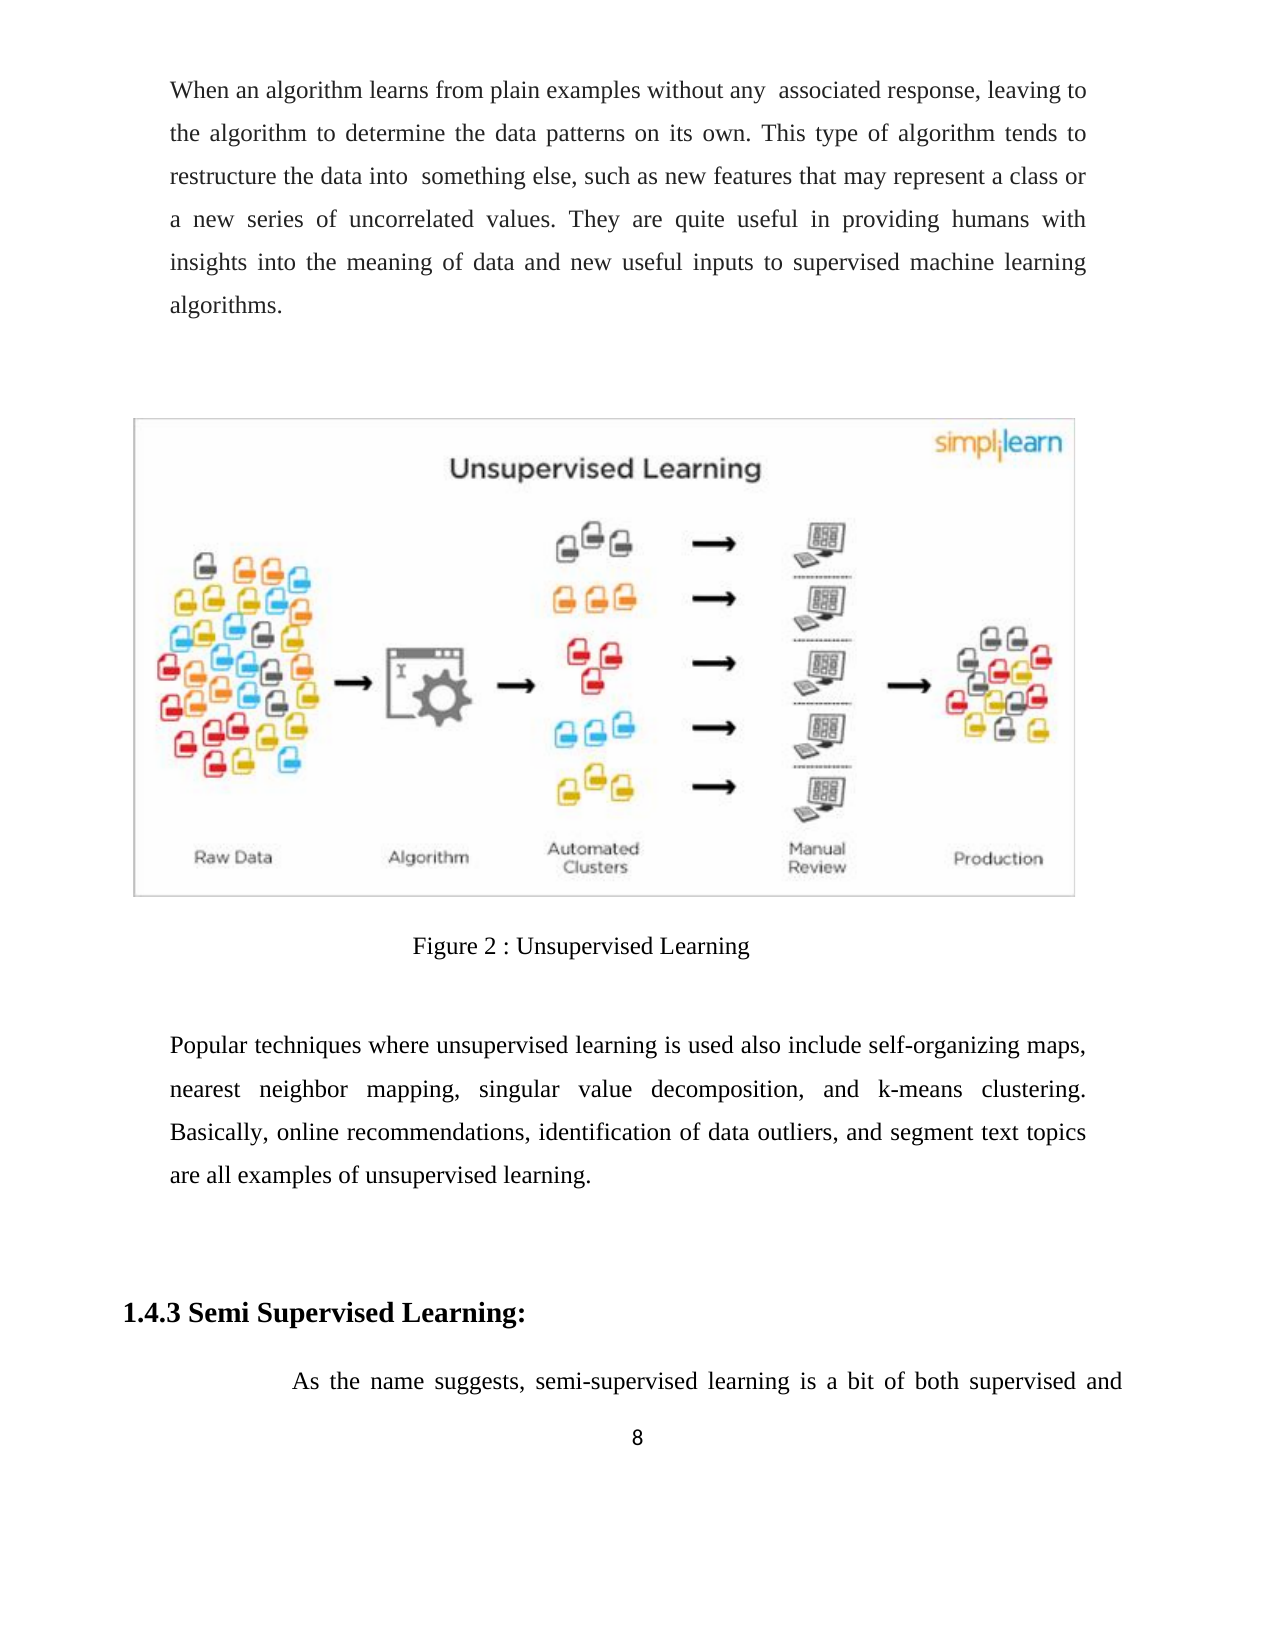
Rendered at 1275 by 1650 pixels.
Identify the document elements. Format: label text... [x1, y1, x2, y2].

text When an algorithm learns from plain examples without any associated response, leaving to the algorithm to determine the data patterns on its own. This type of algorithm tends to restructure the data into something else, such as new features that may represent a class or a new series of uncorrelated values. They are quite useful in providing humans with insights into the meaning of data and new useful inputs to supervised machine learning algorithms. [169, 184, 1087, 319]
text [122, 1366, 1125, 1395]
picture [131, 418, 1075, 897]
text 1.4.3 Semi Supervised Learning: [122, 1295, 1087, 1329]
text Figure 2 : Unsupervised Learning [75, 931, 1087, 960]
text Popular techniques where unsupervised learning is used also include self-organizing maps, nearest neighbor mapping, singular value decomposition, and k-means clustering. Basically, online recommendations, identification of data outliers, and segment text topics are all examples of unsupervised learning. [169, 1031, 1087, 1189]
text When an algorithm learns from plain examples without any associated response, leaving to the algorithm to determine the data patterns on its own. This type of algorithm tends to restructure the data into something else, such as new features that may represent a class or a new series of uncorrelated values. They are quite useful in providing humans with insights into the meaning of data and new useful inputs to supervised machine learning algorithms. [169, 131, 1087, 183]
text When an algorithm learns from plain examples without any associated response, leaving to the algorithm to determine the data patterns on its own. This type of algorithm tends to restructure the data into something else, such as new features that may represent a class or a new series of uncorrelated values. They are quite useful in providing humans with insights into the meaning of data and new useful inputs to supervised machine learning algorithms. [169, 75, 1087, 130]
